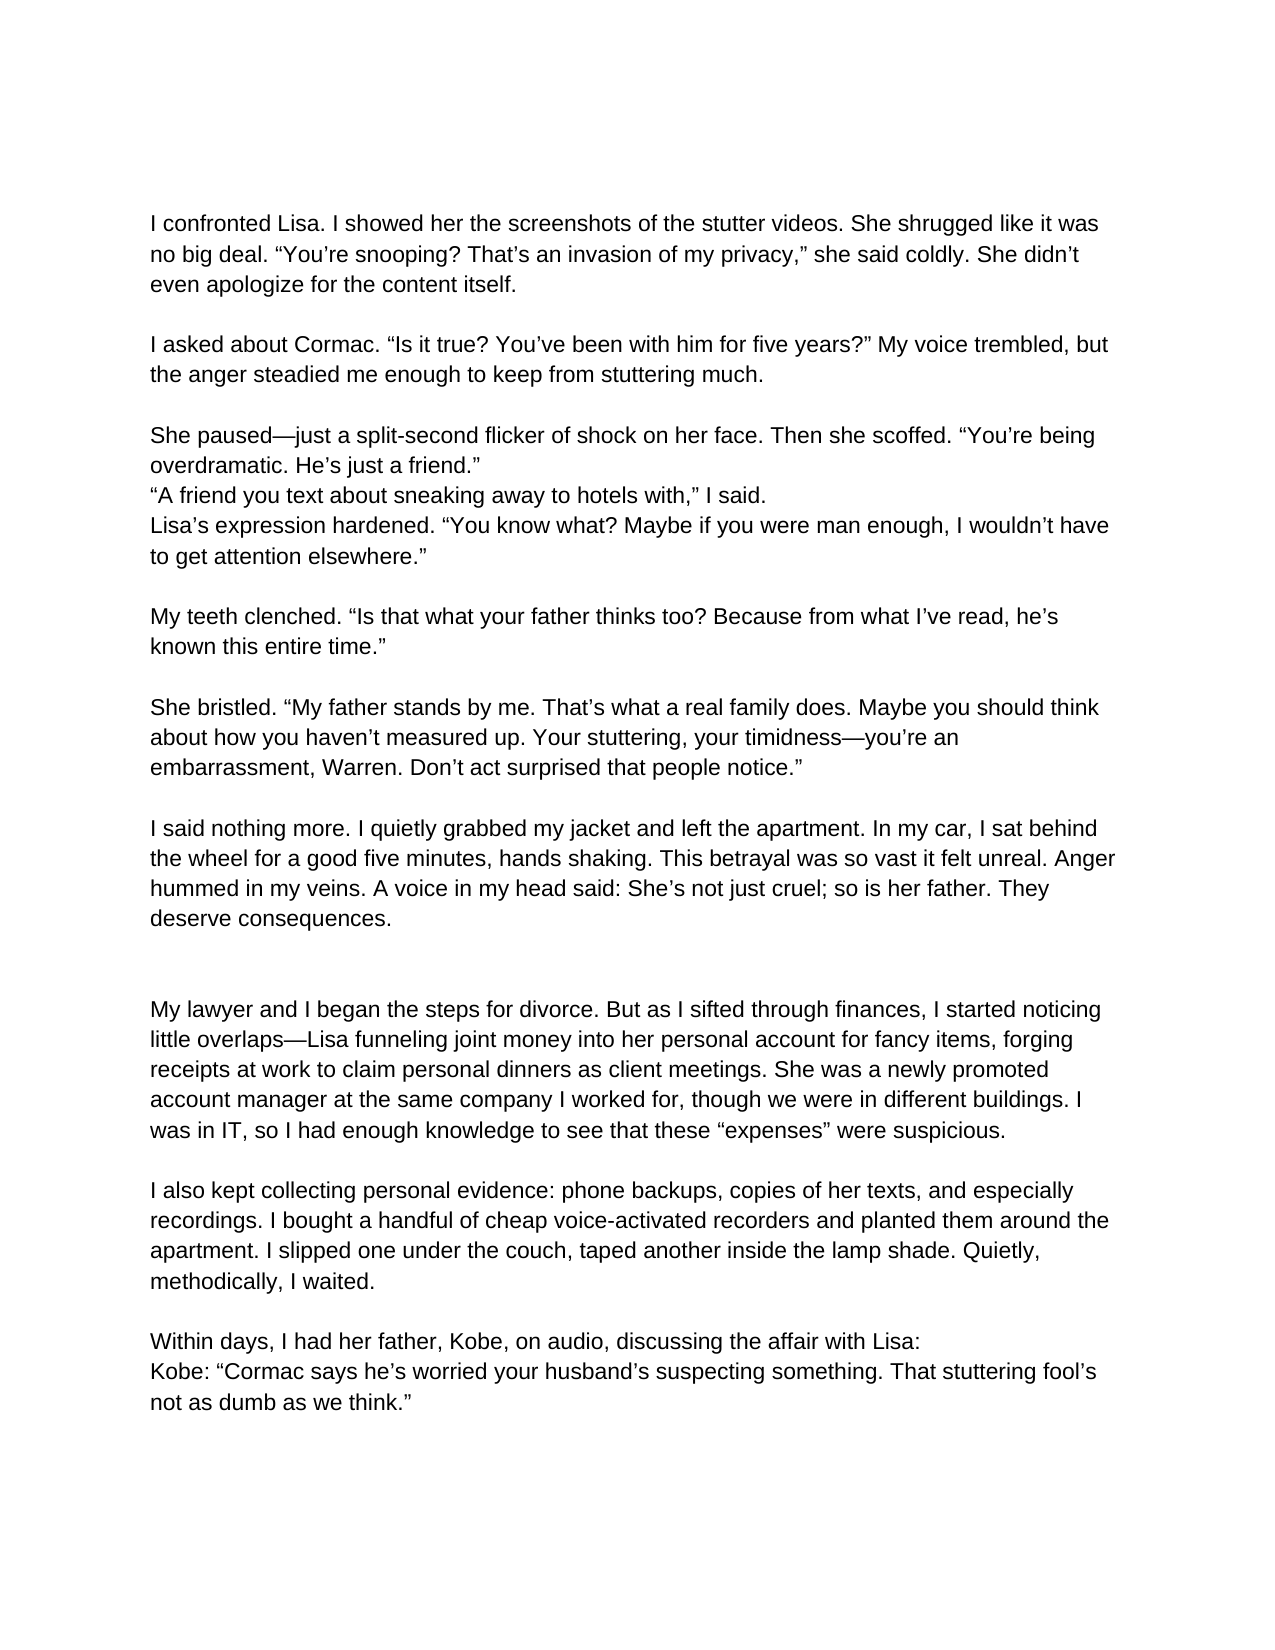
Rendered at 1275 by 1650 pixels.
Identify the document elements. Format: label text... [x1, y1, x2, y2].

text I also kept collecting personal evidence: phone backups, copies of her texts, and especially recordings. I bought a handful of cheap voice-activated recorders and planted them around the apartment. I slipped one under the couch, taped another inside the lamp shade. Quietly, methodically, I waited. [150, 1177, 1125, 1294]
text “A friend you text about sneaking away to hotels with,” I said. [150, 482, 1125, 509]
text Lisa’s expression hardened. “You know what? Maybe if you were man enough, I wouldn’t have to get attention elsewhere.” [150, 512, 1125, 569]
text I asked about Cormac. “Is it true? You’ve been with him for five years?” My voice trembled, but the anger steadied me enough to keep from stuttering much. [150, 331, 1125, 388]
text Kobe: “Cormac says he’s worried your husband’s suspecting something. That stuttering fool’s not as dumb as we think.” [150, 1358, 1125, 1415]
text I said nothing more. I quietly grabbed my jacket and left the apartment. In my car, I sat behind the wheel for a good five minutes, hands shaking. This betrayal was so vast it felt unreal. Anger hummed in my veins. A voice in my head said: She’s not just cruel; so is her father. They deserve consequences. [150, 814, 1125, 932]
text My teeth clenched. “Is that what your father thinks too? Because from what I’ve read, he’s known this entire time.” [150, 603, 1125, 660]
text My lawyer and I began the steps for divorce. But as I sifted through finances, I started noticing little overlaps—Lisa funneling joint money into her personal account for fancy items, forging receipts at work to claim personal dinners as client meetings. She was a newly promoted account manager at the same company I worked for, though we were in different buildings. I was in IT, so I had enough knowledge to see that these “expenses” were suspicious. [150, 996, 1125, 1143]
text I confronted Lisa. I showed her the screenshots of the stutter videos. She shrugged like it was no big deal. “You’re snooping? That’s an invasion of my privacy,” she said coldly. She didn’t even apologize for the content itself. [150, 210, 1125, 297]
text She paused—just a split-second flicker of shock on her face. Then she scoffed. “You’re being overdramatic. He’s just a friend.” [150, 422, 1125, 478]
text She bristled. “My father stands by me. That’s what a real family does. Maybe you should think about how you haven’t measured up. Your stuttering, your timidness—you’re an embarrassment, Warren. Don’t act surprised that people notice.” [150, 694, 1125, 781]
text Within days, I had her father, Kobe, on audio, discussing the affair with Lisa: [150, 1328, 1125, 1354]
